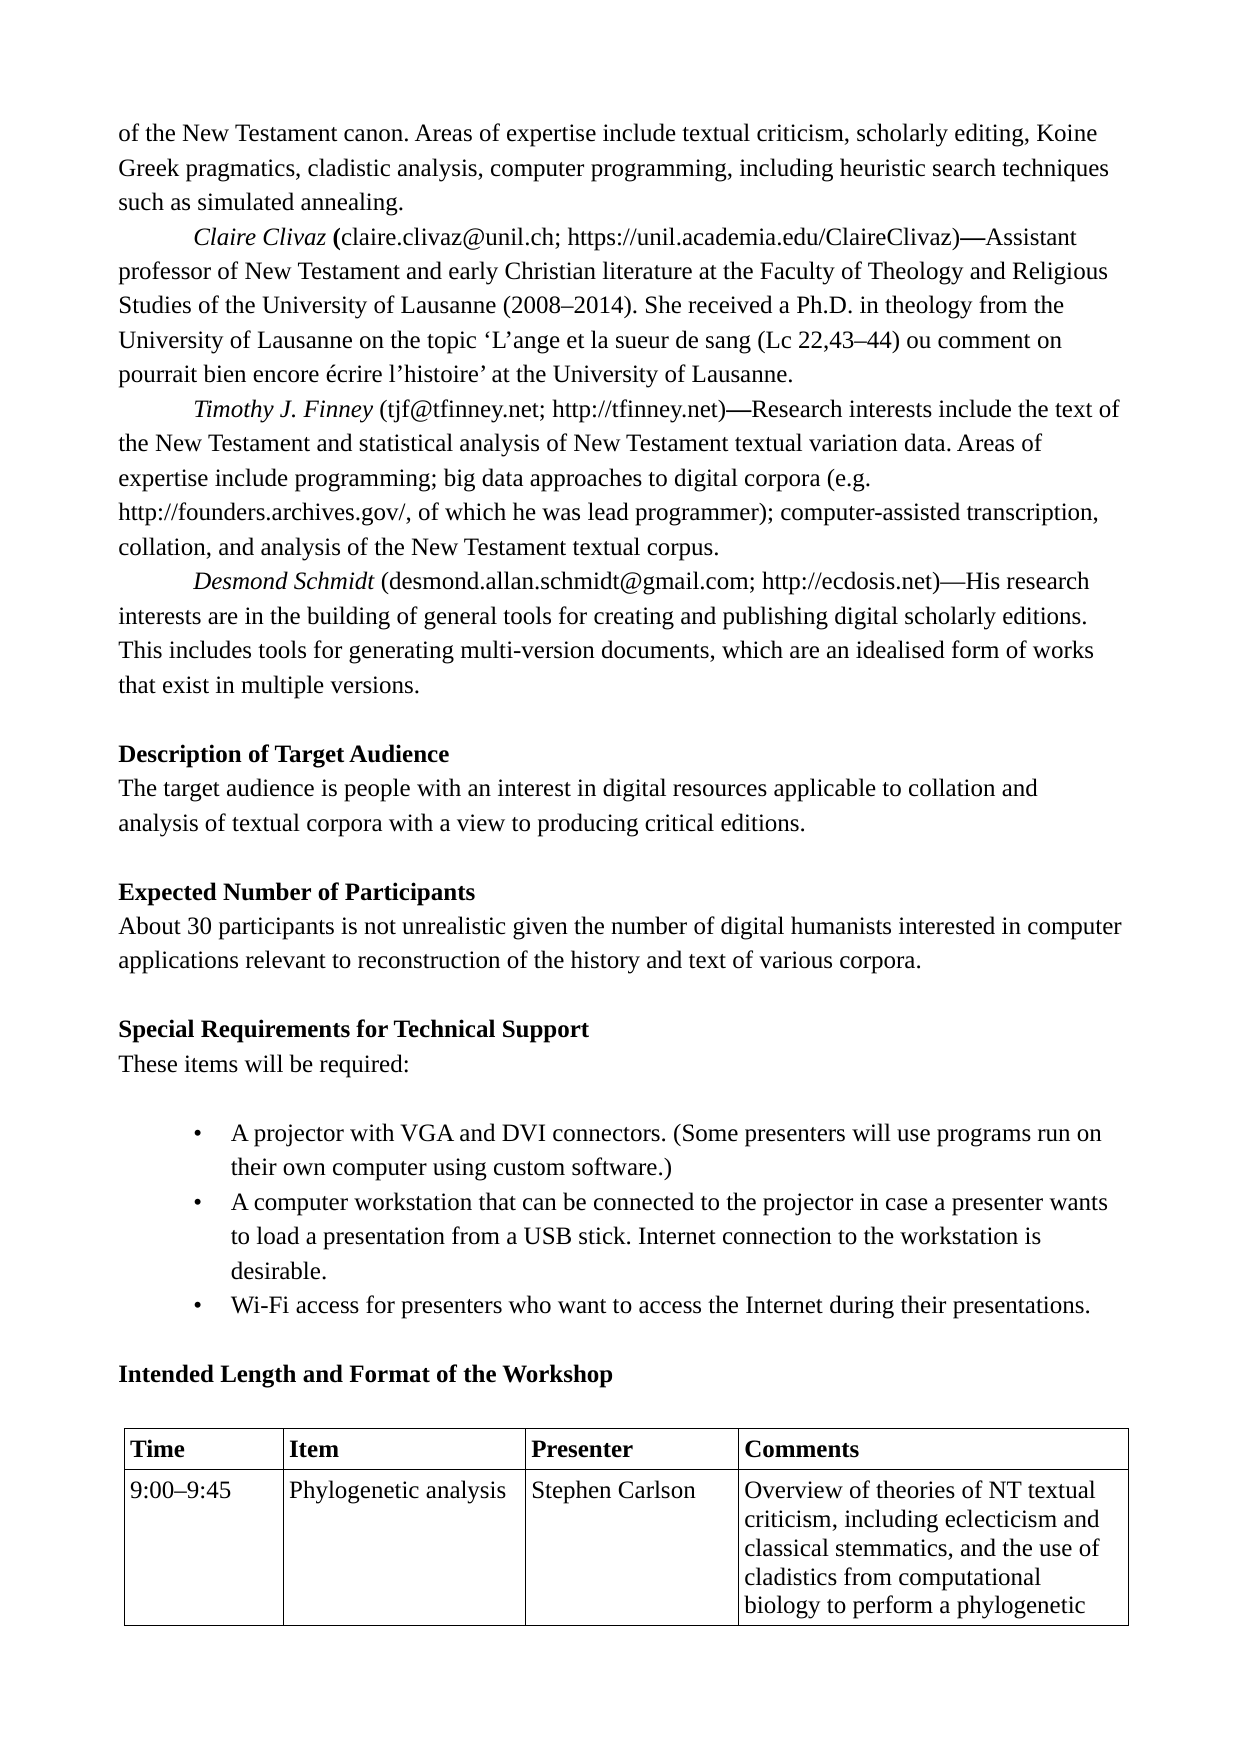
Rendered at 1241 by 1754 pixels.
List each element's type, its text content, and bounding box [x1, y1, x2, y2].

table_header Time [125, 1429, 283, 1469]
text The target audience is people with an interest in digital resources applicable to collation and analysis of textual corpora with a view to producing critical editions. [118, 773, 1122, 836]
text Special Requirements for Technical Support [118, 1014, 1122, 1043]
table_cell Phylogenetic analysis [284, 1470, 525, 1625]
text Intended Length and Format of the Workshop [118, 1359, 1122, 1388]
text Description of Target Audience [118, 739, 1122, 767]
table_header Item [284, 1429, 525, 1469]
table_header Presenter [526, 1429, 738, 1469]
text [118, 118, 1122, 216]
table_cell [739, 1470, 1128, 1625]
table_cell 9:00–9:45 [125, 1470, 283, 1625]
text Timothy J. Finney (tjf@tfinney.net; http://tfinney.net)—Research interests include the text of the New Testament and statistical analysis of New Testament textual variation data. Areas of expertise include programming; big data approaches to digital corpora (e.g. http://founders.archives.gov/, of which he was lead programmer); computer-assisted transcription, collation, and analysis of the New Testament textual corpus. [118, 394, 1122, 561]
text About 30 participants is not unrealistic given the number of digital humanists interested in computer applications relevant to reconstruction of the history and text of various corpora. [118, 911, 1122, 974]
text Expected Number of Participants [118, 877, 1122, 905]
table_cell Stephen Carlson [526, 1470, 738, 1625]
text • A projector with VGA and DVI connectors. (Some presenters will use programs run on their own computer using custom software.) [118, 1118, 1122, 1181]
text These items will be required: [118, 1049, 1122, 1078]
text • A computer workstation that can be connected to the projector in case a presenter wants to load a presentation from a USB stick. Internet connection to the workstation is desirable. [118, 1187, 1122, 1285]
text Desmond Schmidt (desmond.allan.schmidt@gmail.com; http://ecdosis.net)—His research interests are in the building of general tools for creating and publishing digital scholarly editions. This includes tools for generating multi-version documents, which are an idealised form of works that exist in multiple versions. [118, 566, 1122, 698]
text Claire Clivaz (claire.clivaz@unil.ch; https://unil.academia.edu/ClaireClivaz)—Assistant professor of New Testament and early Christian literature at the Faculty of Theology and Religious Studies of the University of Lausanne (2008–2014). She received a Ph.D. in theology from the University of Lausanne on the topic ‘L’ange et la sueur de sang (Lc 22,43–44) ou comment on pourrait bien encore écrire l’histoire’ at the University of Lausanne. [118, 222, 1122, 388]
text • Wi-Fi access for presenters who want to access the Internet during their presentations. [118, 1290, 1122, 1319]
table_header Comments [739, 1429, 1128, 1469]
